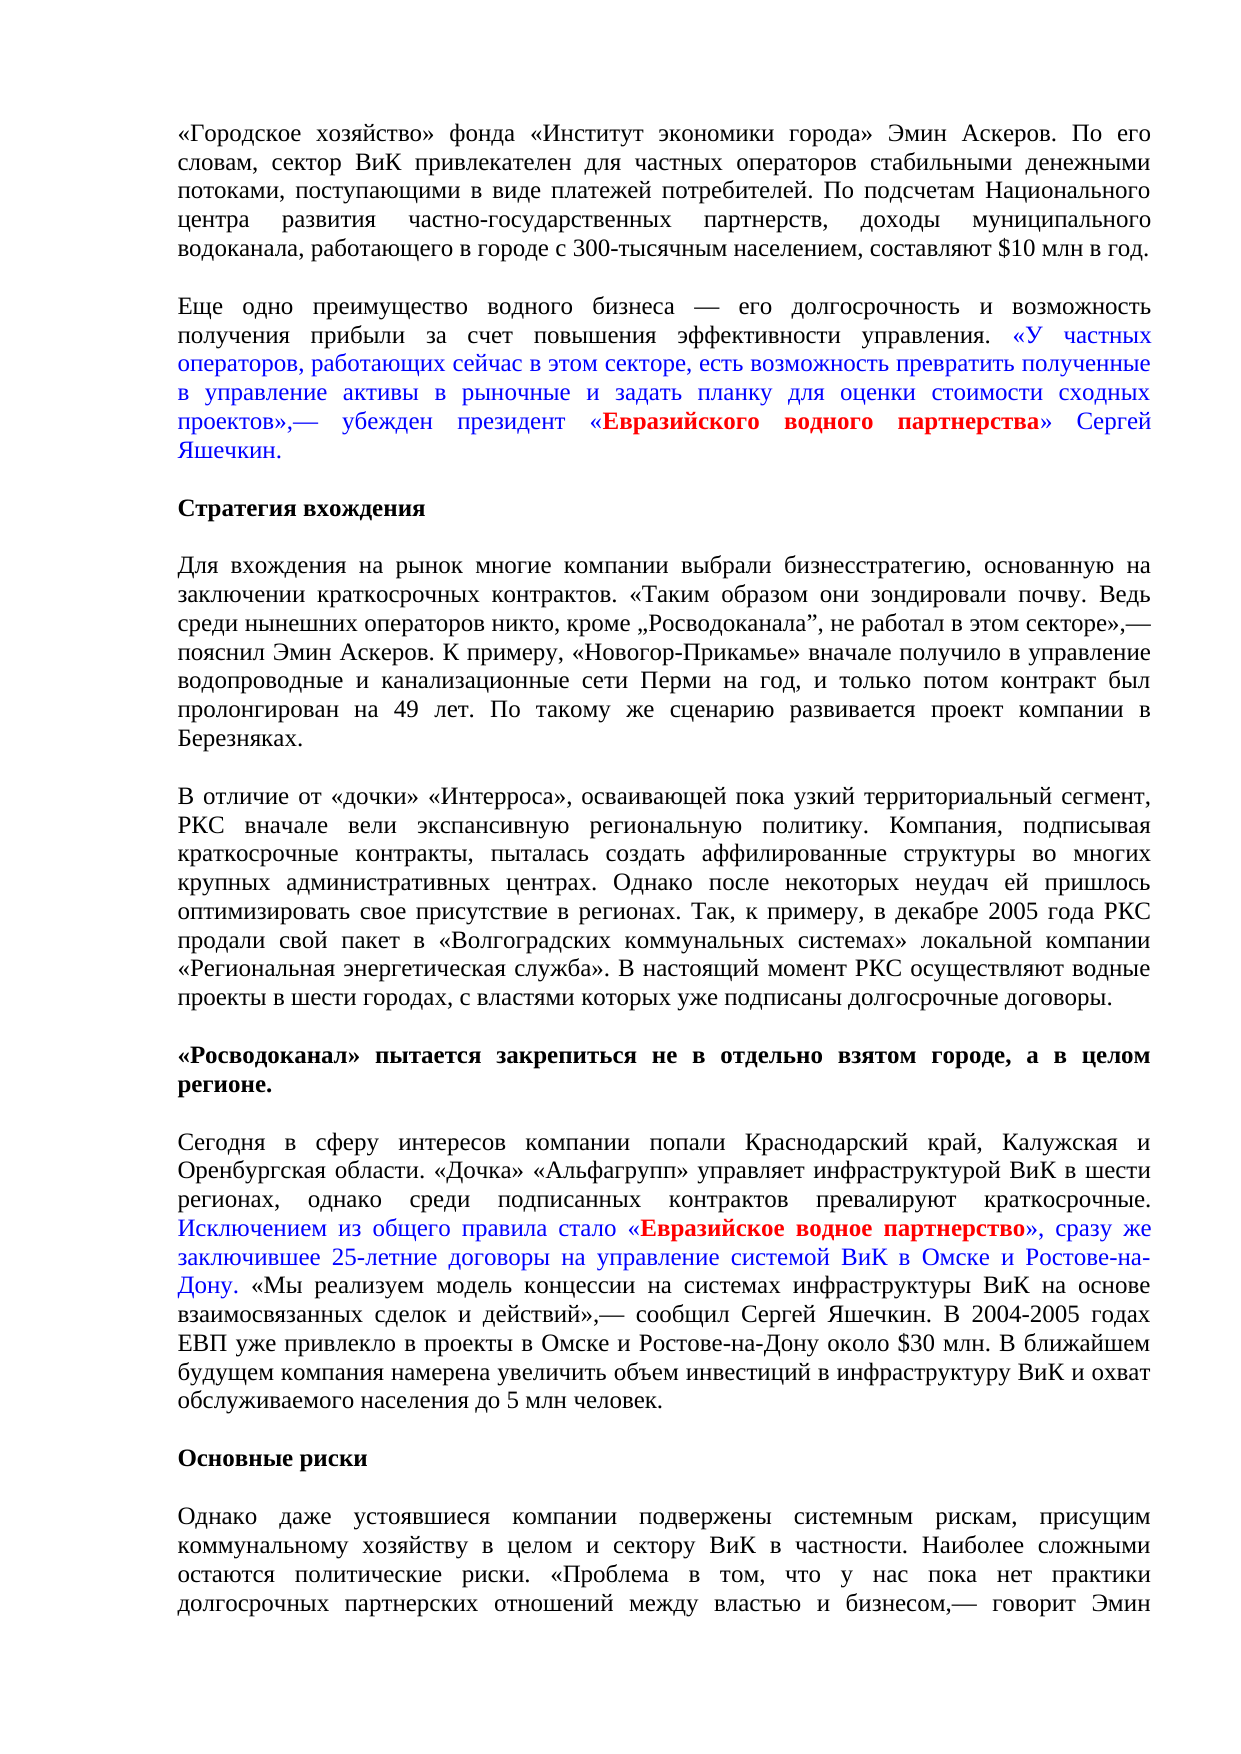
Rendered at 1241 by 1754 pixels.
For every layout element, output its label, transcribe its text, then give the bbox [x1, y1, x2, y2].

text Для вхождения на рынок многие компании выбрали бизнесстратегию, основанную на заключении краткосрочных контрактов. «Таким образом они зондировали почву. Ведь среди нынешних операторов никто, кроме „Росводоканала”, не работал в этом секторе»,— пояснил Эмин Аскеров. К примеру, «Новогор-Прикамье» вначале получило в управление водопроводные и канализационные сети Перми на год, и только потом контракт был пролонгирован на 49 лет. По такому же сценарию развивается проект компании в Березняках. [177, 551, 1152, 752]
text Сегодня в сферу интересов компании попали Краснодарский край, Калужская и Оренбургская области. «Дочка» «Альфагрупп» управляет инфраструктурой ВиК в шести регионах, однако среди подписанных контрактов превалируют краткосрочные. Исключением из общего правила стало «Евразийское водное партнерство», сразу же заключившее 25-летние договоры на управление системой ВиК в Омске и Ростове-на-Дону. «Мы реализуем модель концессии на системах инфраструктуры ВиК на основе взаимосвязанных сделок и действий»,— сообщил Сергей Яшечкин. В 2004-2005 годах ЕВП уже привлекло в проекты в Омске и Ростове-на-Дону около $30 млн. В ближайшем будущем компания намерена увеличить объем инвестиций в инфраструктуру ВиК и охват обслуживаемого населения до 5 млн человек. [177, 1127, 1152, 1414]
text «Росводоканал» пытается закрепиться не в отдельно взятом городе, а в целом регионе. [177, 1040, 1152, 1098]
text Стратегия вхождения [177, 493, 1152, 521]
text В отличие от «дочки» «Интерроса», осваивающей пока узкий территориальный сегмент, РКС вначале вели экспансивную региональную политику. Компания, подписывая краткосрочные контракты, пыталась создать аффилированные структуры во многих крупных административных центрах. Однако после некоторых неудач ей пришлось оптимизировать свое присутствие в регионах. Так, к примеру, в декабре 2005 года РКС продали свой пакет в «Волгоградских коммунальных системах» локальной компании «Региональная энергетическая служба». В настоящий момент РКС осуществляют водные проекты в шести городах, с властями которых уже подписаны долгосрочные договоры. [177, 781, 1152, 1011]
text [177, 118, 1152, 262]
text Основные риски [177, 1443, 1152, 1472]
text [177, 1501, 1152, 1616]
text Еще одно преимущество водного бизнеса — его долгосрочность и возможность получения прибыли за счет повышения эффективности управления. «У частных операторов, работающих сейчас в этом секторе, есть возможность превратить полученные в управление активы в рыночные и задать планку для оценки стоимости сходных проектов»,— убежден президент «Евразийского водного партнерства» Сергей Яшечкин. [177, 291, 1152, 463]
